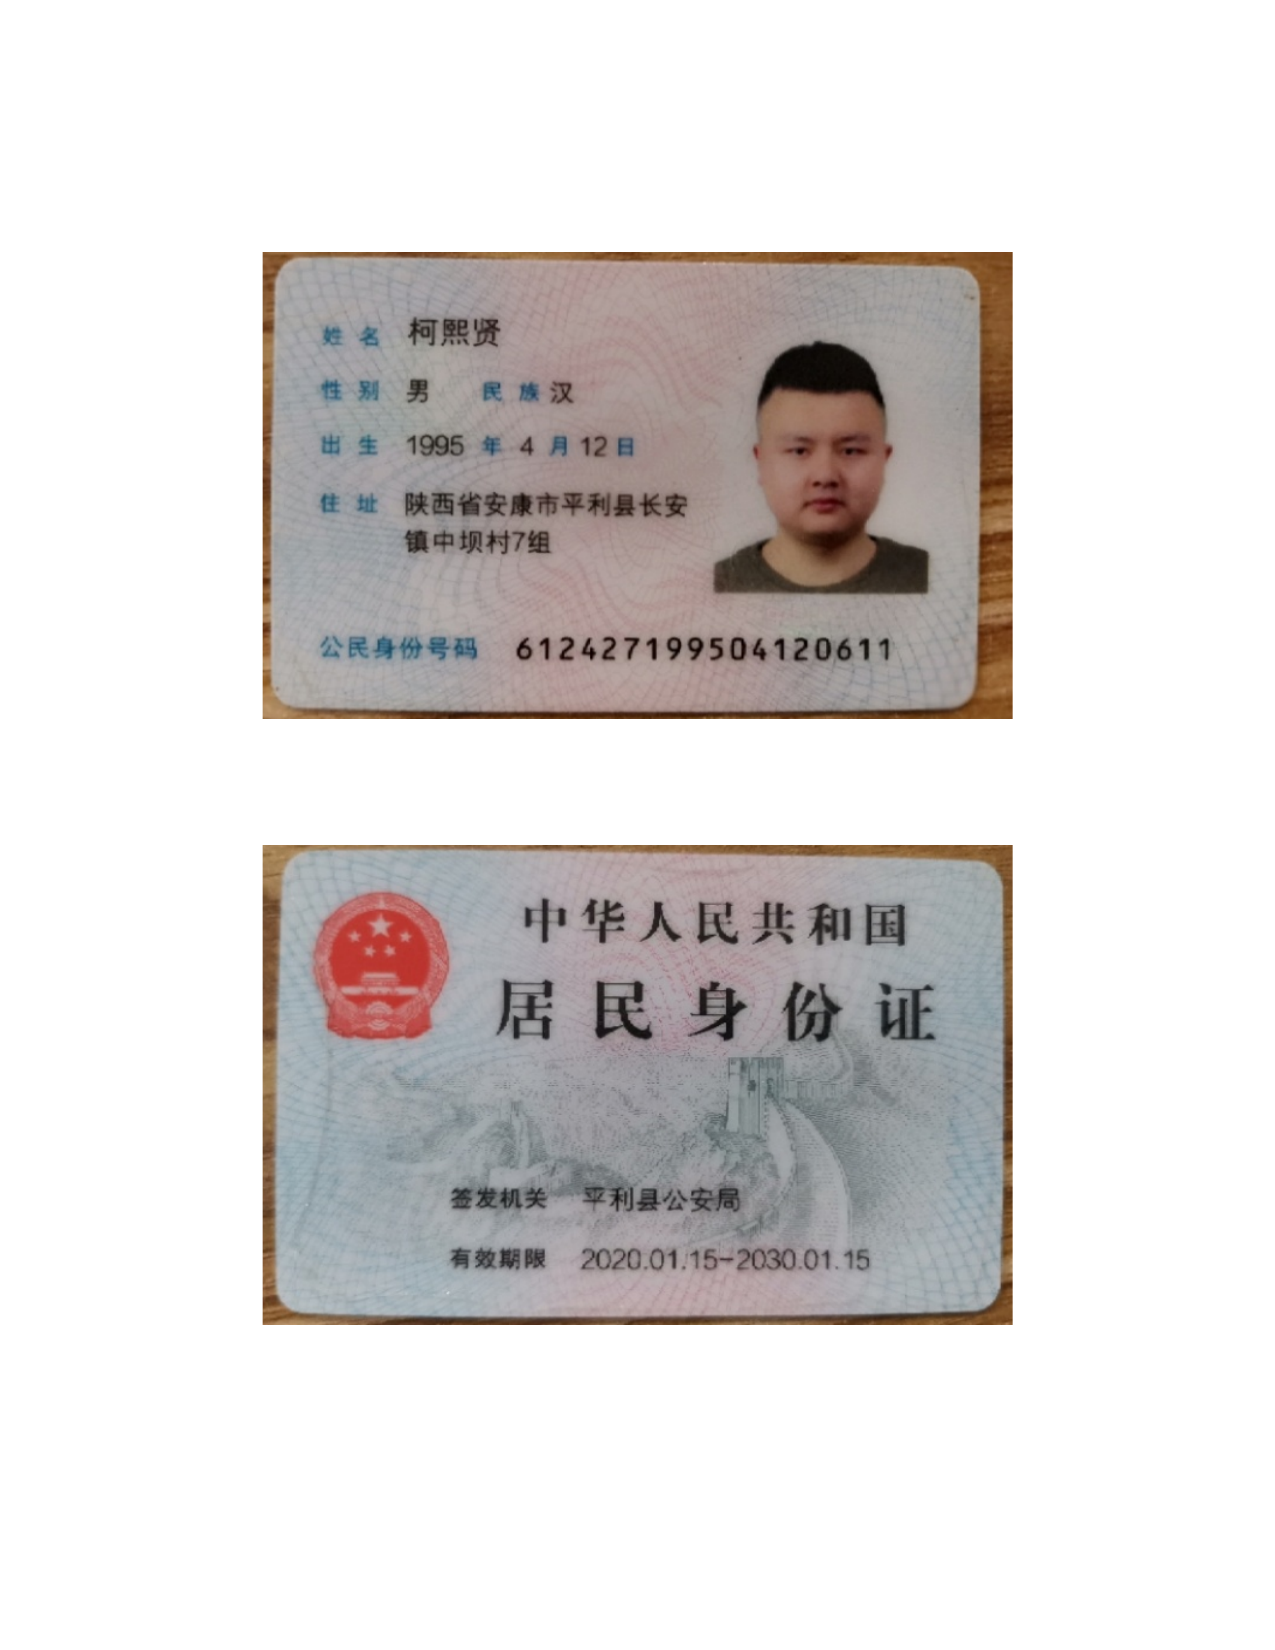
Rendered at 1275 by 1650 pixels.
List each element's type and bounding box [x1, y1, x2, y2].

picture [262, 845, 1013, 1325]
picture [262, 252, 1013, 719]
